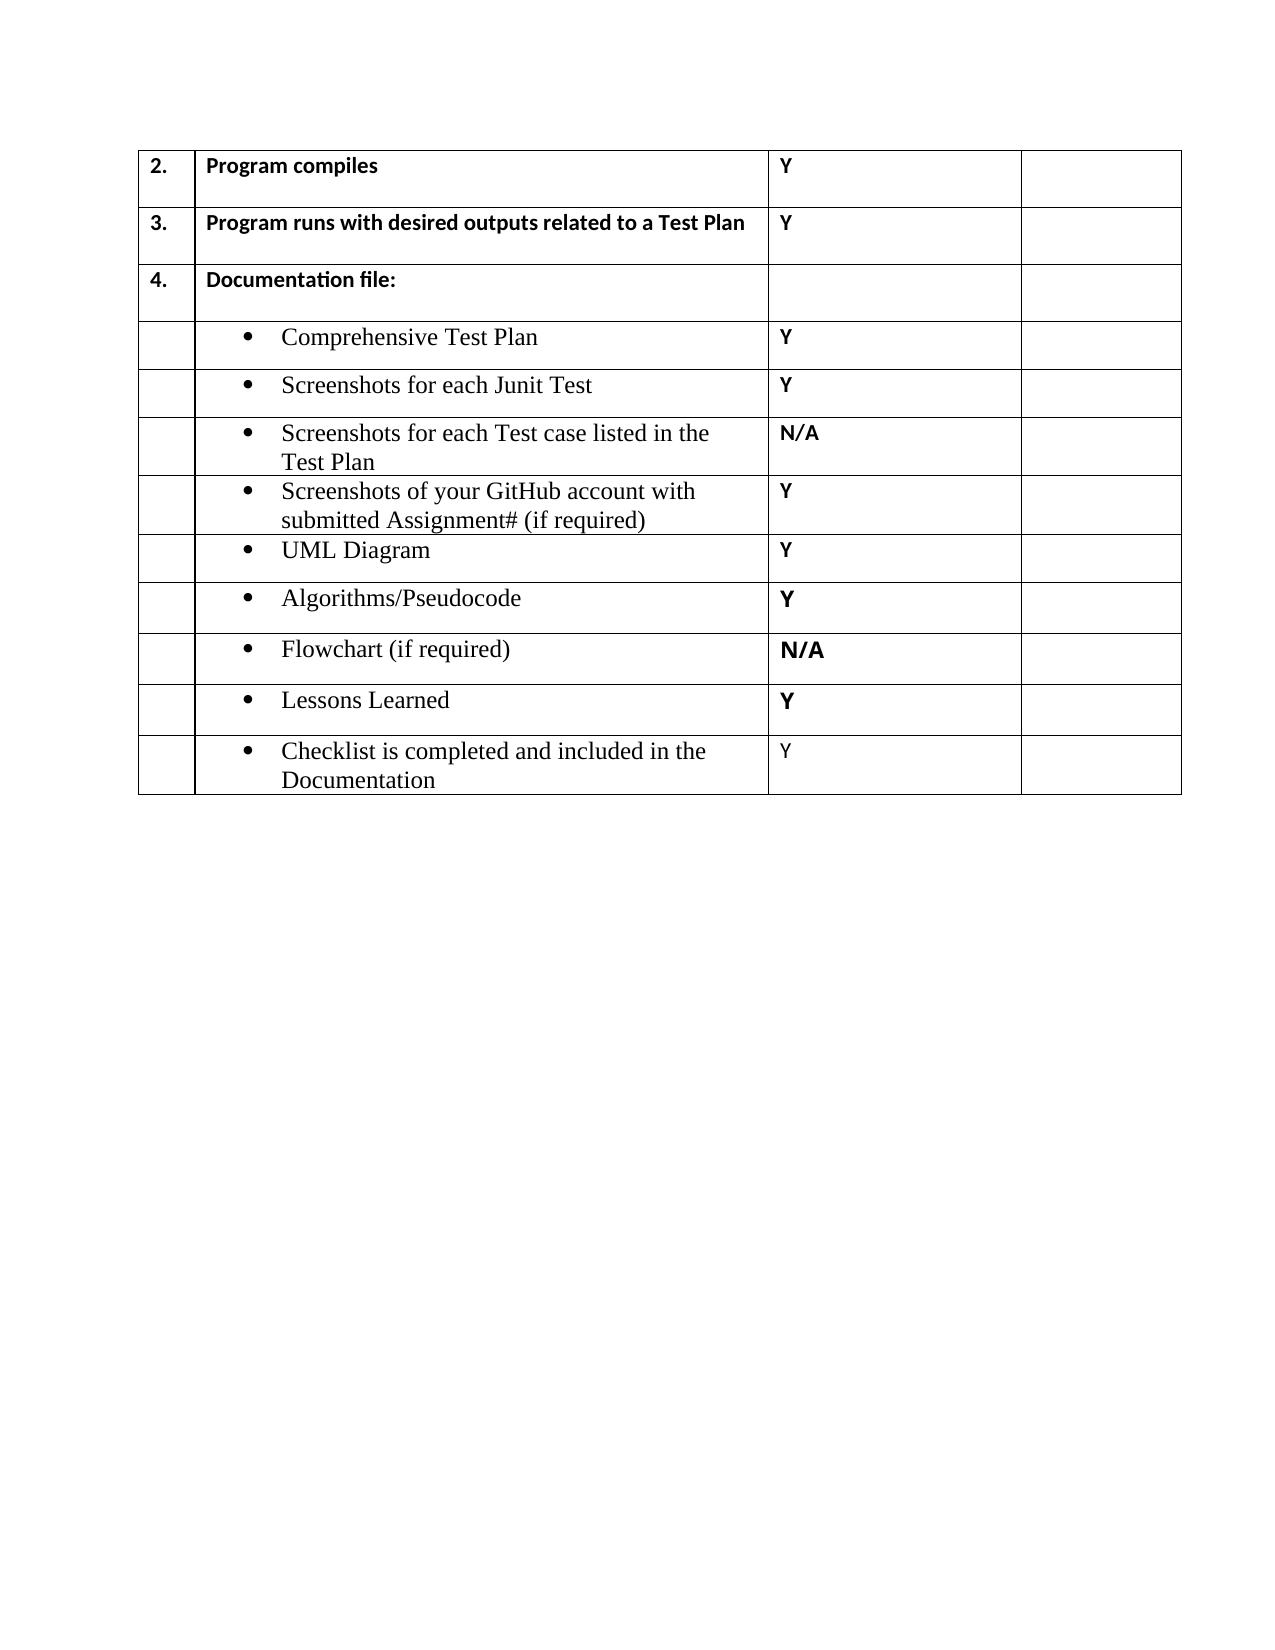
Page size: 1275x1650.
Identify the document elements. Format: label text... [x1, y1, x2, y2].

table_cell Algorithms/Pseudocode [196, 583, 768, 633]
table_cell Y [769, 736, 1021, 793]
table_cell N/A [769, 418, 1021, 475]
table_cell Lessons Learned [196, 685, 768, 735]
table_cell [1022, 535, 1181, 582]
table_cell Y [769, 583, 1021, 633]
table_cell [139, 370, 194, 417]
table_cell Flowchart (if required) [196, 634, 768, 684]
table_cell [1022, 322, 1181, 369]
table_cell Y [769, 476, 1021, 534]
table_cell [139, 151, 194, 207]
table_cell Comprehensive Test Plan [196, 322, 768, 369]
table_cell Screenshots for each Junit Test [196, 370, 768, 417]
table_cell UML Diagram [196, 535, 768, 582]
table_cell Y [769, 322, 1021, 369]
table_cell [139, 634, 194, 684]
table_cell [1022, 476, 1181, 534]
table_cell [139, 535, 194, 582]
table_cell Y [769, 208, 1021, 264]
table_cell N/A [769, 634, 1021, 684]
table_cell Y [769, 685, 1021, 735]
table_cell Checklist is completed and included in the Documentation [196, 736, 768, 793]
table_cell [139, 583, 194, 633]
table_cell [1022, 418, 1181, 475]
table_cell Program compiles [196, 151, 768, 207]
table_cell Program runs with desired outputs related to a Test Plan [196, 208, 768, 264]
table_cell [1022, 151, 1181, 207]
table_cell [139, 685, 194, 735]
table_cell [1022, 736, 1181, 793]
table_cell Screenshots of your GitHub account with submitted Assignment# (if required) [196, 476, 768, 534]
table_cell [1022, 685, 1181, 735]
table_cell Y [769, 535, 1021, 582]
table_cell [139, 476, 194, 534]
table_cell [139, 265, 194, 321]
table_cell Y [769, 370, 1021, 417]
table_cell Y [769, 151, 1021, 207]
table_cell [769, 265, 1021, 321]
table_cell Screenshots for each Test case listed in the Test Plan [196, 418, 768, 475]
table_cell Documentation file: [196, 265, 768, 321]
table_cell [139, 418, 194, 475]
table_cell [1022, 370, 1181, 417]
table_cell [139, 322, 194, 369]
table_cell [1022, 634, 1181, 684]
table_cell [139, 736, 194, 793]
table_cell [139, 208, 194, 264]
table_cell [1022, 208, 1181, 264]
table_cell [1022, 583, 1181, 633]
table_cell [1022, 265, 1181, 321]
